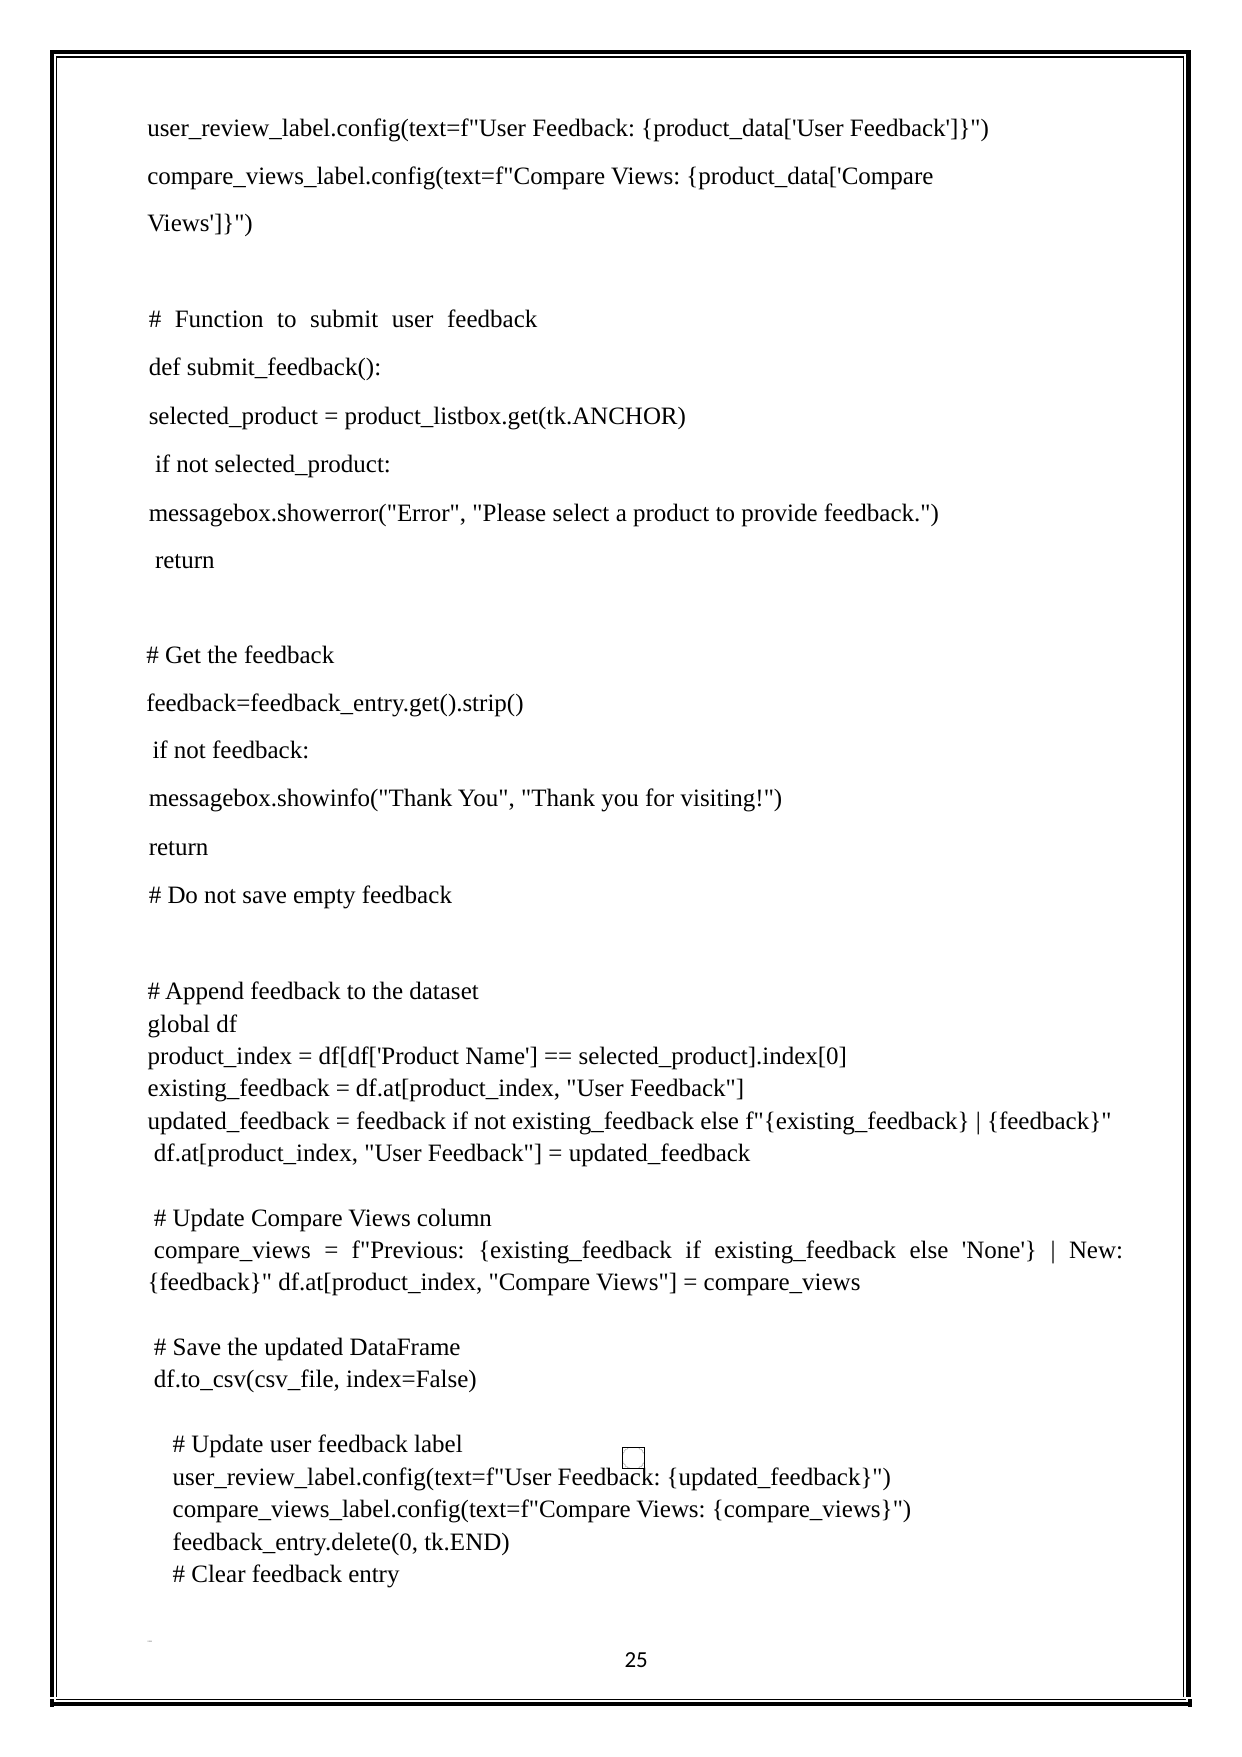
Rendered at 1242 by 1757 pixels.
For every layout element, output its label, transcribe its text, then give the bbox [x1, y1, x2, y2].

text # Get the feedback [146, 640, 563, 669]
text compare_views_label.config(text=f"Compare Views: {compare_views}") [147, 1494, 1124, 1523]
text messagebox.showerror("Error", "Please select a product to provide feedback.") [148, 498, 1054, 526]
text product_index = df[df['Product Name'] == selected_product].index[0] [147, 1041, 1124, 1070]
text # Do not save empty feedback [148, 880, 897, 909]
text if not feedback: [146, 736, 563, 764]
text feedback=feedback_entry.get().strip() [146, 688, 563, 717]
text messagebox.showinfo("Thank You", "Thank you for visiting!") [148, 783, 897, 812]
text feedback_entry.delete(0, tk.END) [147, 1527, 1124, 1555]
text df.at[product_index, "User Feedback"] = updated_feedback [147, 1138, 1124, 1167]
text global df [147, 1009, 1124, 1037]
text return [148, 832, 897, 860]
text selected_product = product_listbox.get(tk.ANCHOR) [148, 401, 732, 429]
text user_review_label.config(text=f"User Feedback: {updated_feedback}") [147, 1462, 1124, 1491]
text df.to_csv(csv_file, index=False) [147, 1364, 1124, 1393]
text if not selected_product: [148, 449, 732, 478]
text # Update Compare Views column [147, 1203, 1124, 1232]
text existing_feedback = df.at[product_index, "User Feedback"] [147, 1073, 1124, 1102]
text # Update user feedback label [147, 1429, 1124, 1458]
text compare_views = f"Previous: {existing_feedback if existing_feedback else 'None'} | New: {feedback}" df.at[product_index, "Compare Views"] = compare_views [147, 1236, 1124, 1296]
text # Function to submit user feedback def submit_feedback(): [148, 304, 538, 381]
text return [148, 545, 1054, 574]
text # Save the updated DataFrame [147, 1332, 1124, 1361]
text updated_feedback = feedback if not existing_feedback else f"{existing_feedback} | {feedback}" [147, 1106, 1124, 1135]
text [146, 113, 1027, 237]
picture [623, 1448, 644, 1468]
text # Clear feedback entry [147, 1559, 1124, 1588]
text # Append feedback to the dataset [147, 976, 1124, 1005]
